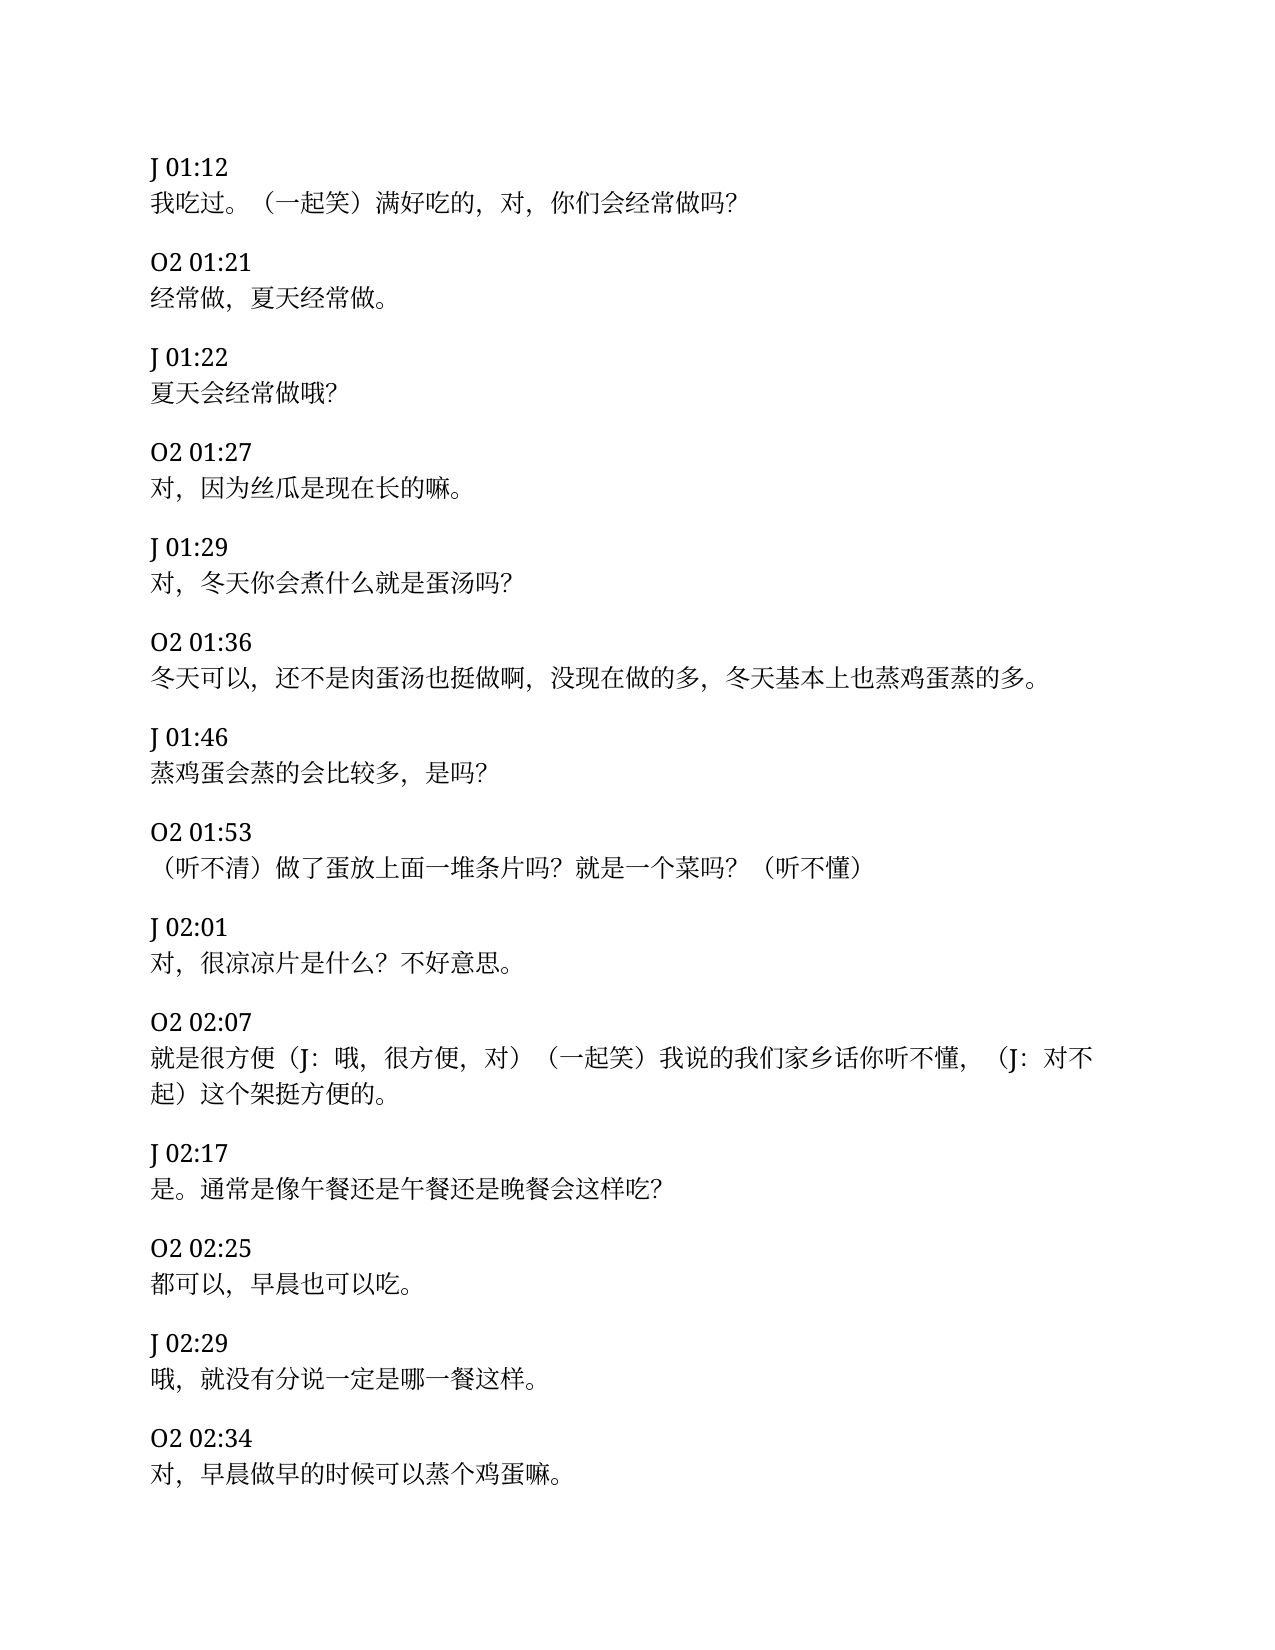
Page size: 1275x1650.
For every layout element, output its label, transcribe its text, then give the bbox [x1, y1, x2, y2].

text O2 01:21 经常做，夏天经常做。 [150, 245, 1125, 315]
text O2 02:07 就是很方便（J：哦，很方便，对）（一起笑）我说的我们家乡话你听不懂，（J：对不起）这个架挺方便的。 [150, 1005, 1125, 1111]
text J 01:22 夏天会经常做哦？ [150, 340, 1125, 410]
text J 01:29 对，冬天你会煮什么就是蛋汤吗？ [150, 530, 1125, 600]
text J 01:12 我吃过。（一起笑）满好吃的，对，你们会经常做吗？ [150, 150, 1125, 220]
text O2 01:53 （听不清）做了蛋放上面一堆条片吗？就是一个菜吗？（听不懂） [150, 815, 1125, 885]
text O2 01:36 冬天可以，还不是肉蛋汤也挺做啊，没现在做的多，冬天基本上也蒸鸡蛋蒸的多。 [150, 625, 1125, 695]
text O2 01:27 对，因为丝瓜是现在长的嘛。 [150, 435, 1125, 505]
text O2 02:34 对，早晨做早的时候可以蒸个鸡蛋嘛。 [150, 1421, 1125, 1491]
text J 02:17 是。通常是像午餐还是午餐还是晚餐会这样吃？ [150, 1136, 1125, 1206]
text O2 02:25 都可以，早晨也可以吃。 [150, 1231, 1125, 1301]
text J 02:01 对，很凉凉片是什么？不好意思。 [150, 910, 1125, 980]
text J 01:46 蒸鸡蛋会蒸的会比较多，是吗？ [150, 720, 1125, 790]
text J 02:29 哦，就没有分说一定是哪一餐这样。 [150, 1326, 1125, 1396]
